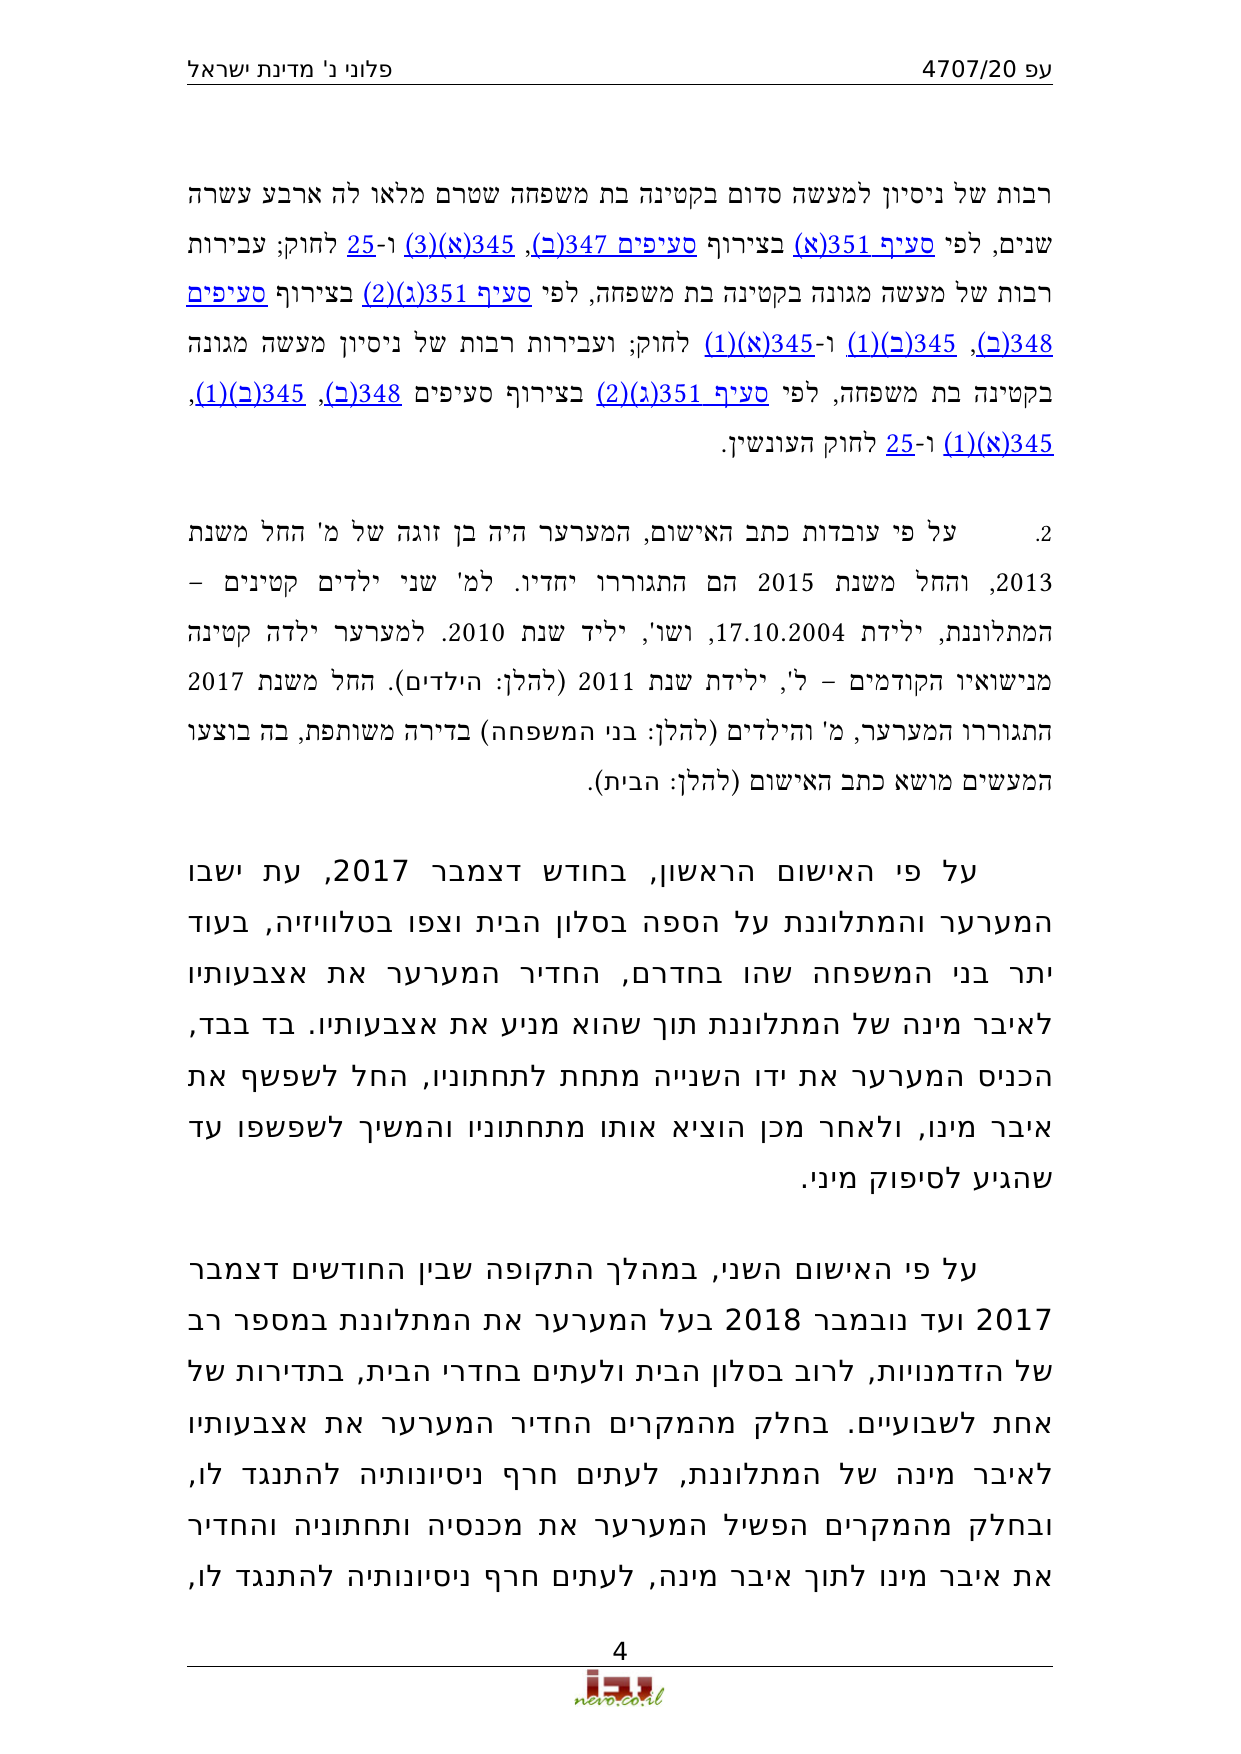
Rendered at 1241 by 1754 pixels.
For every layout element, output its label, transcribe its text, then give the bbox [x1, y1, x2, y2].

picture [574, 1669, 666, 1707]
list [187, 177, 1053, 459]
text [187, 1252, 1053, 1594]
text על פי האישום הראשון, בחודש דצמבר 2017, עת ישבו המערער והמתלוננת על הספה בסלון הבית וצפו בטלוויזיה, בעוד יתר בני המשפחה שהו בחדרם, החדיר המערער את אצבעותיו לאיבר מינה של המתלוננת תוך שהוא מניע את אצבעותיו. בד בבד, הכניס המערער את ידו השנייה מתחת לתחתוניו, החל לשפשף את איבר מינו, ולאחר מכן הוציא אותו מתחתוניו והמשיך לשפשפו עד שהגיע לסיפוק מיני. [187, 854, 1053, 1195]
list על פי עובדות כתב האישום, המערער היה בן זוגה של מ' החל משנת 2013, והחל משנת 2015 הם התגוררו יחדיו. למ' שני ילדים קטינים – המתלוננת, ילידת 17.10.2004, ושו', יליד שנת 2010. למערער ילדה קטינה מנישואיו הקודמים – ל', ילידת שנת 2011 (להלן: הילדים). החל משנת 2017 התגוררו המערער, מ' והילדים (להלן: בני המשפחה) בדירה משותפת, בה בוצעו המעשים מושא כתב האישום (להלן: הבית). [187, 515, 1053, 798]
